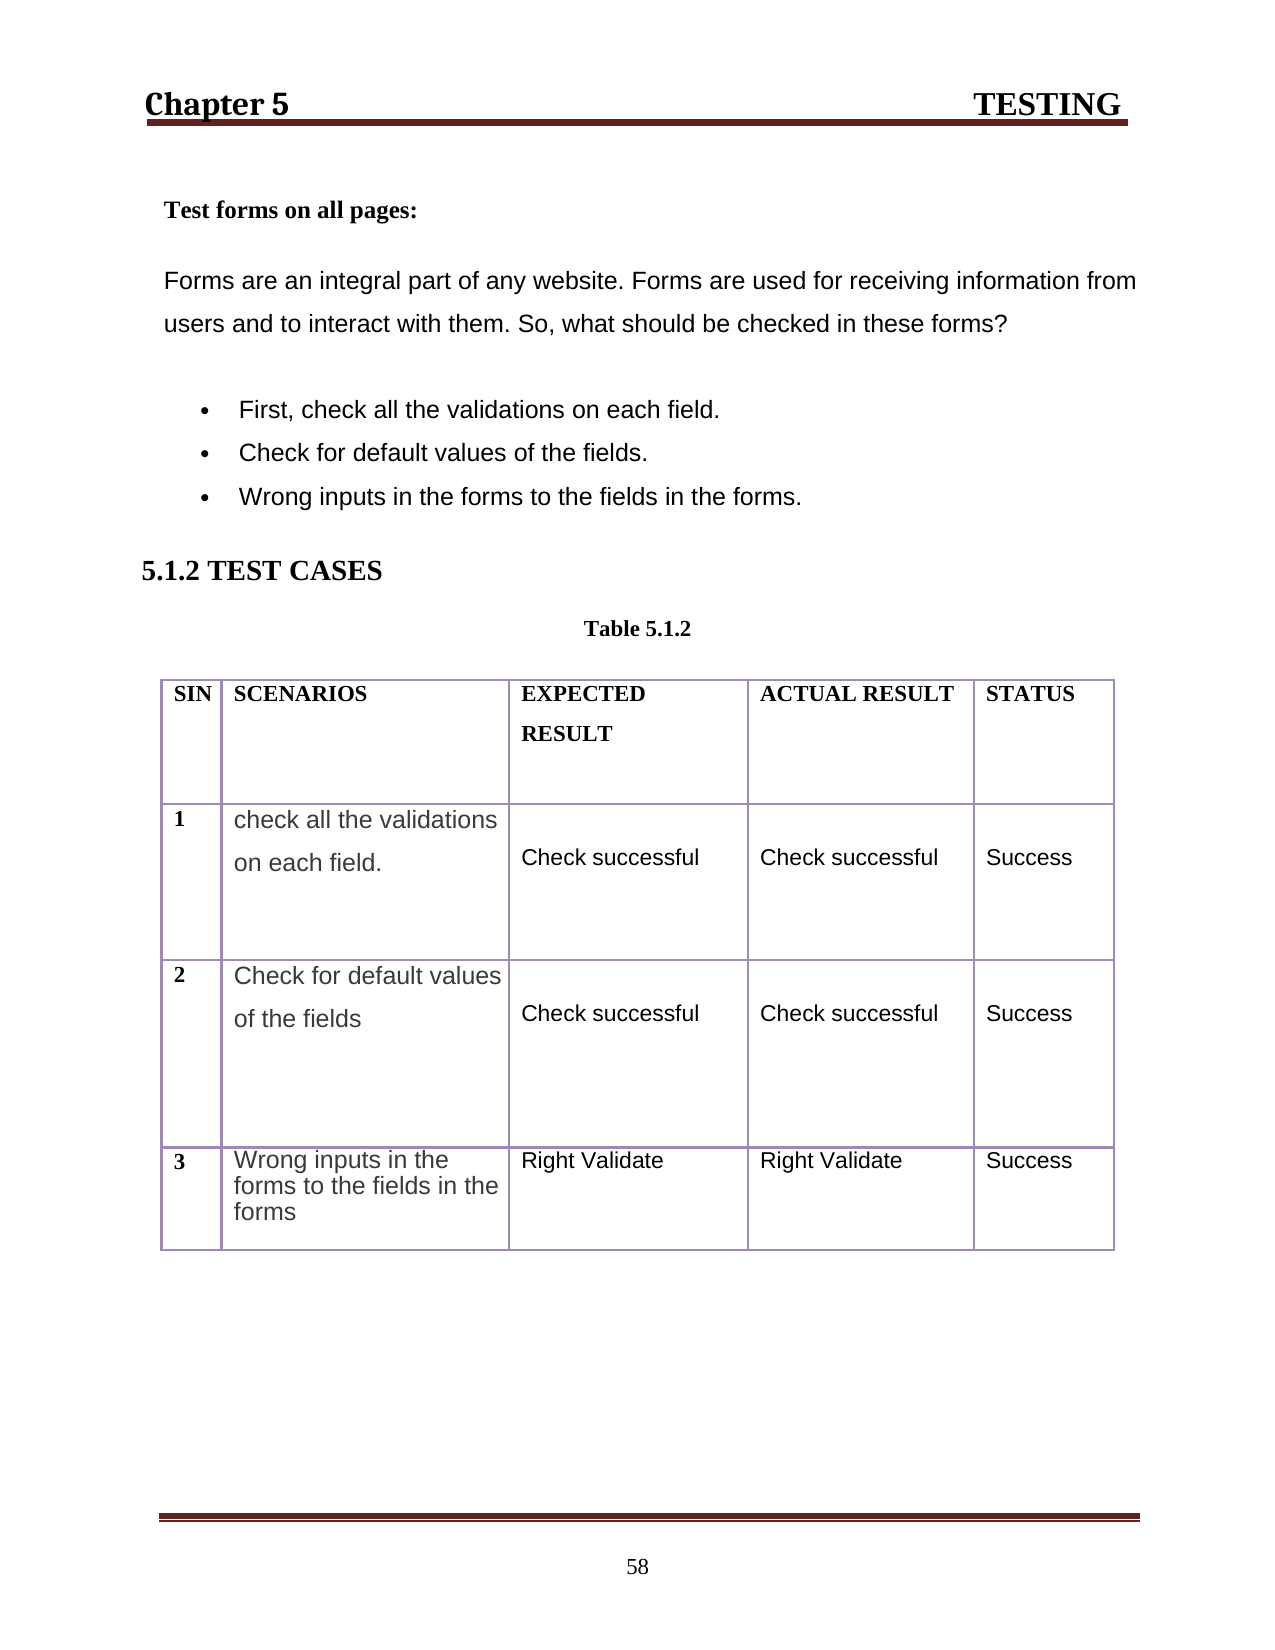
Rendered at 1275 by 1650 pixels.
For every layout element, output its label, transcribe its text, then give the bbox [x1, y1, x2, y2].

table_header STATUS [975, 681, 1113, 803]
table_cell 3 [163, 1149, 220, 1249]
table_cell Right Validate [749, 1149, 973, 1249]
text Forms are an integral part of any website. Forms are used for receiving information from users and to interact with them. So, what should be checked in these forms? [164, 224, 1186, 338]
list Wrong inputs in the forms to the fields in the forms. [201, 482, 1186, 510]
table_cell Success [975, 1149, 1113, 1249]
table_cell Success [975, 961, 1113, 1146]
table_cell Wrong inputs in the forms to the fields in the forms [223, 1149, 508, 1249]
table_cell 2 [163, 961, 220, 1146]
list Check for default values of the fields. [201, 438, 1186, 467]
table_header SCENARIOS [223, 681, 508, 803]
table_cell Right Validate [510, 1149, 747, 1249]
table_cell Success [975, 805, 1113, 959]
text Test forms on all pages: [164, 195, 1186, 224]
table_cell Check successful [510, 961, 747, 1146]
table_header EXPECTED RESULT [510, 681, 747, 803]
table_cell Check successful [510, 805, 747, 959]
table_cell Check for default values of the fields [223, 961, 508, 1146]
table_cell 1 [163, 805, 220, 959]
table_cell Check successful [749, 805, 973, 959]
table_cell Check successful [749, 961, 973, 1146]
table_header ACTUAL RESULT [749, 681, 973, 803]
table_cell check all the validations on each field. [223, 805, 508, 959]
list First, check all the validations on each field. [201, 395, 1186, 424]
subtitle 5.1.2 TEST CASES [141, 553, 1186, 587]
text Table 5.1.2 [89, 614, 1186, 641]
table_header SIN [163, 681, 220, 803]
